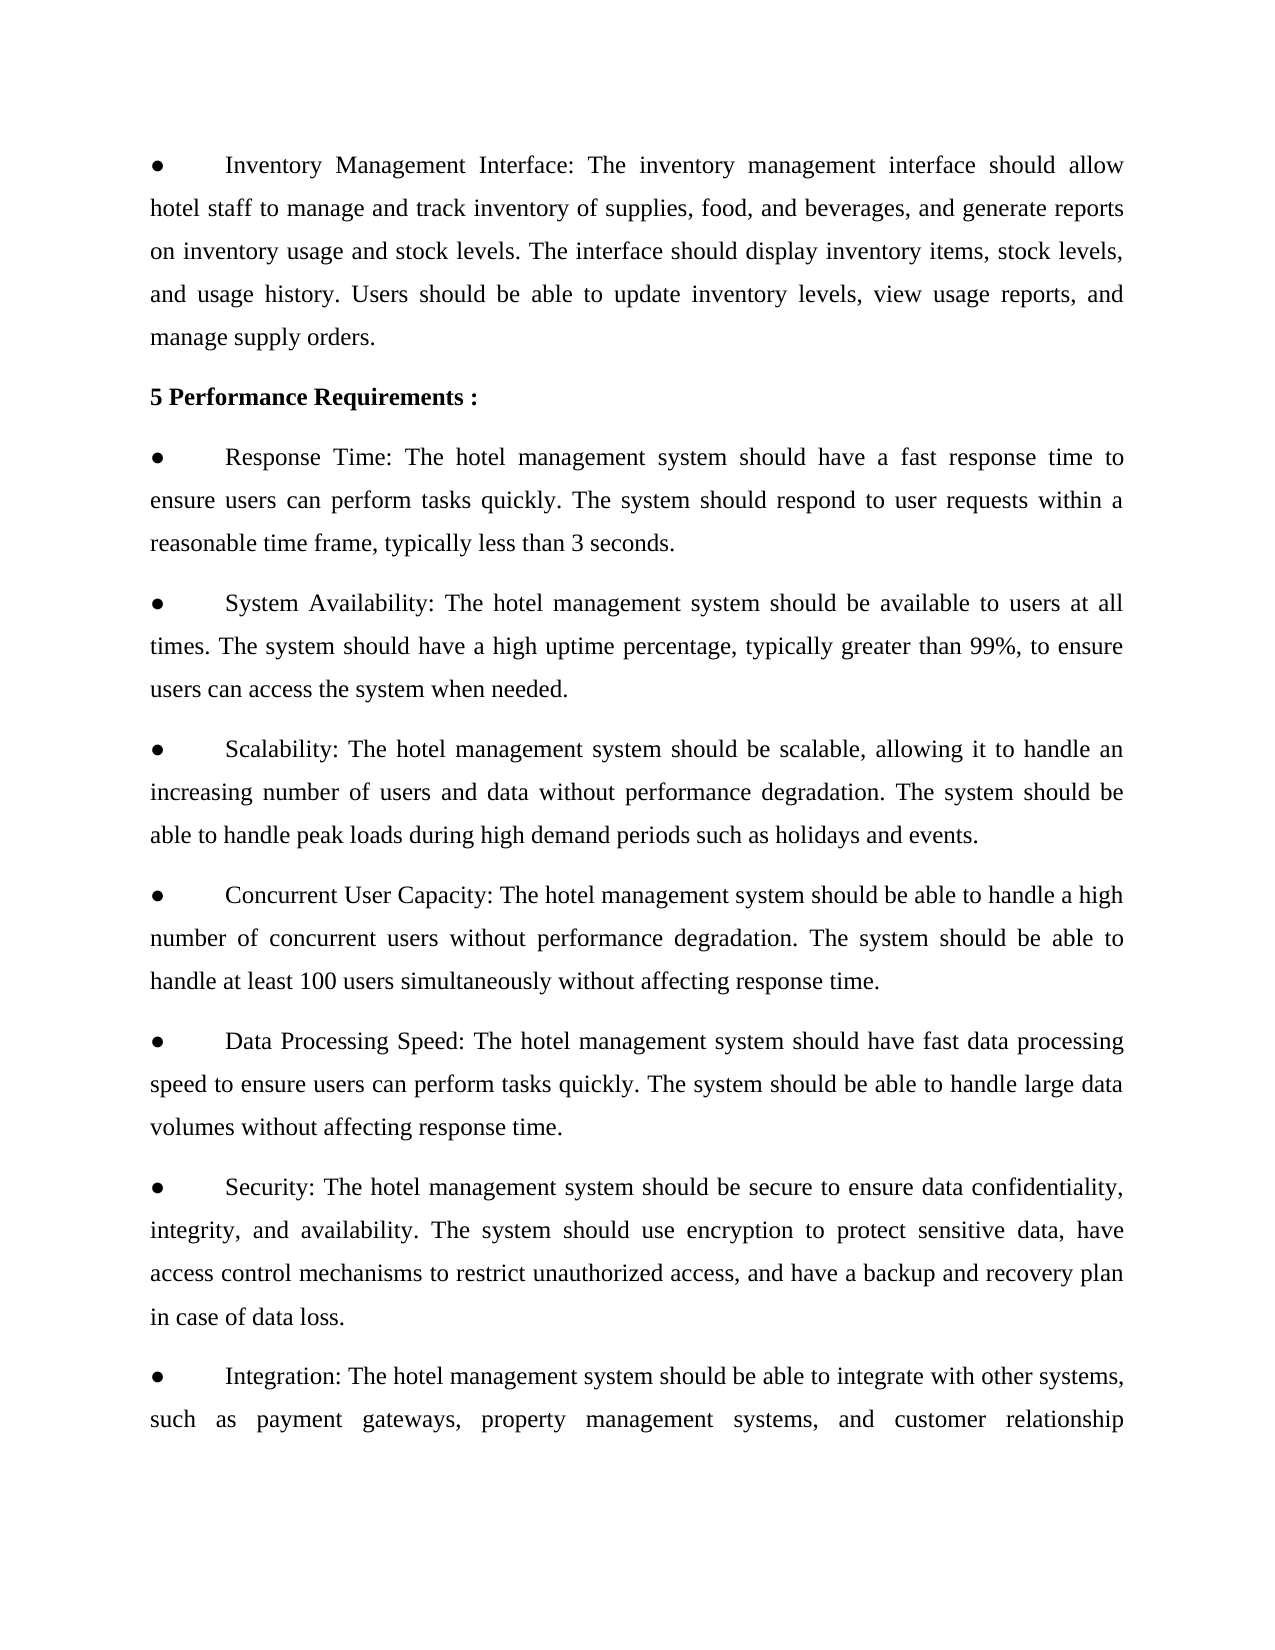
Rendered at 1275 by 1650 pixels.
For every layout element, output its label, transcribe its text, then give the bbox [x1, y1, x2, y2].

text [150, 1361, 1125, 1433]
text 5 Performance Requirements : [150, 382, 1125, 411]
text ● Security: The hotel management system should be secure to ensure data confidentiality, integrity, and availability. The system should use encryption to protect sensitive data, have access control mechanisms to restrict unauthorized access, and have a backup and recovery plan in case of data loss. [150, 1172, 1125, 1330]
text ● Response Time: The hotel management system should have a fast response time to ensure users can perform tasks quickly. The system should respond to user requests within a reasonable time frame, typically less than 3 seconds. [150, 442, 1125, 557]
text ● Scalability: The hotel management system should be scalable, allowing it to handle an increasing number of users and data without performance degradation. The system should be able to handle peak loads during high demand periods such as holidays and events. [150, 734, 1125, 849]
text ● Data Processing Speed: The hotel management system should have fast data processing speed to ensure users can perform tasks quickly. The system should be able to handle large data volumes without affecting response time. [150, 1026, 1125, 1141]
text ● Concurrent User Capacity: The hotel management system should be able to handle a high number of concurrent users without performance degradation. The system should be able to handle at least 100 users simultaneously without affecting response time. [150, 880, 1125, 995]
text ● Inventory Management Interface: The inventory management interface should allow hotel staff to manage and track inventory of supplies, food, and beverages, and generate reports on inventory usage and stock levels. The interface should display inventory items, stock levels, and usage history. Users should be able to update inventory levels, view usage reports, and manage supply orders. [150, 150, 1125, 351]
text ● System Availability: The hotel management system should be available to users at all times. The system should have a high uptime percentage, typically greater than 99%, to ensure users can access the system when needed. [150, 588, 1125, 703]
